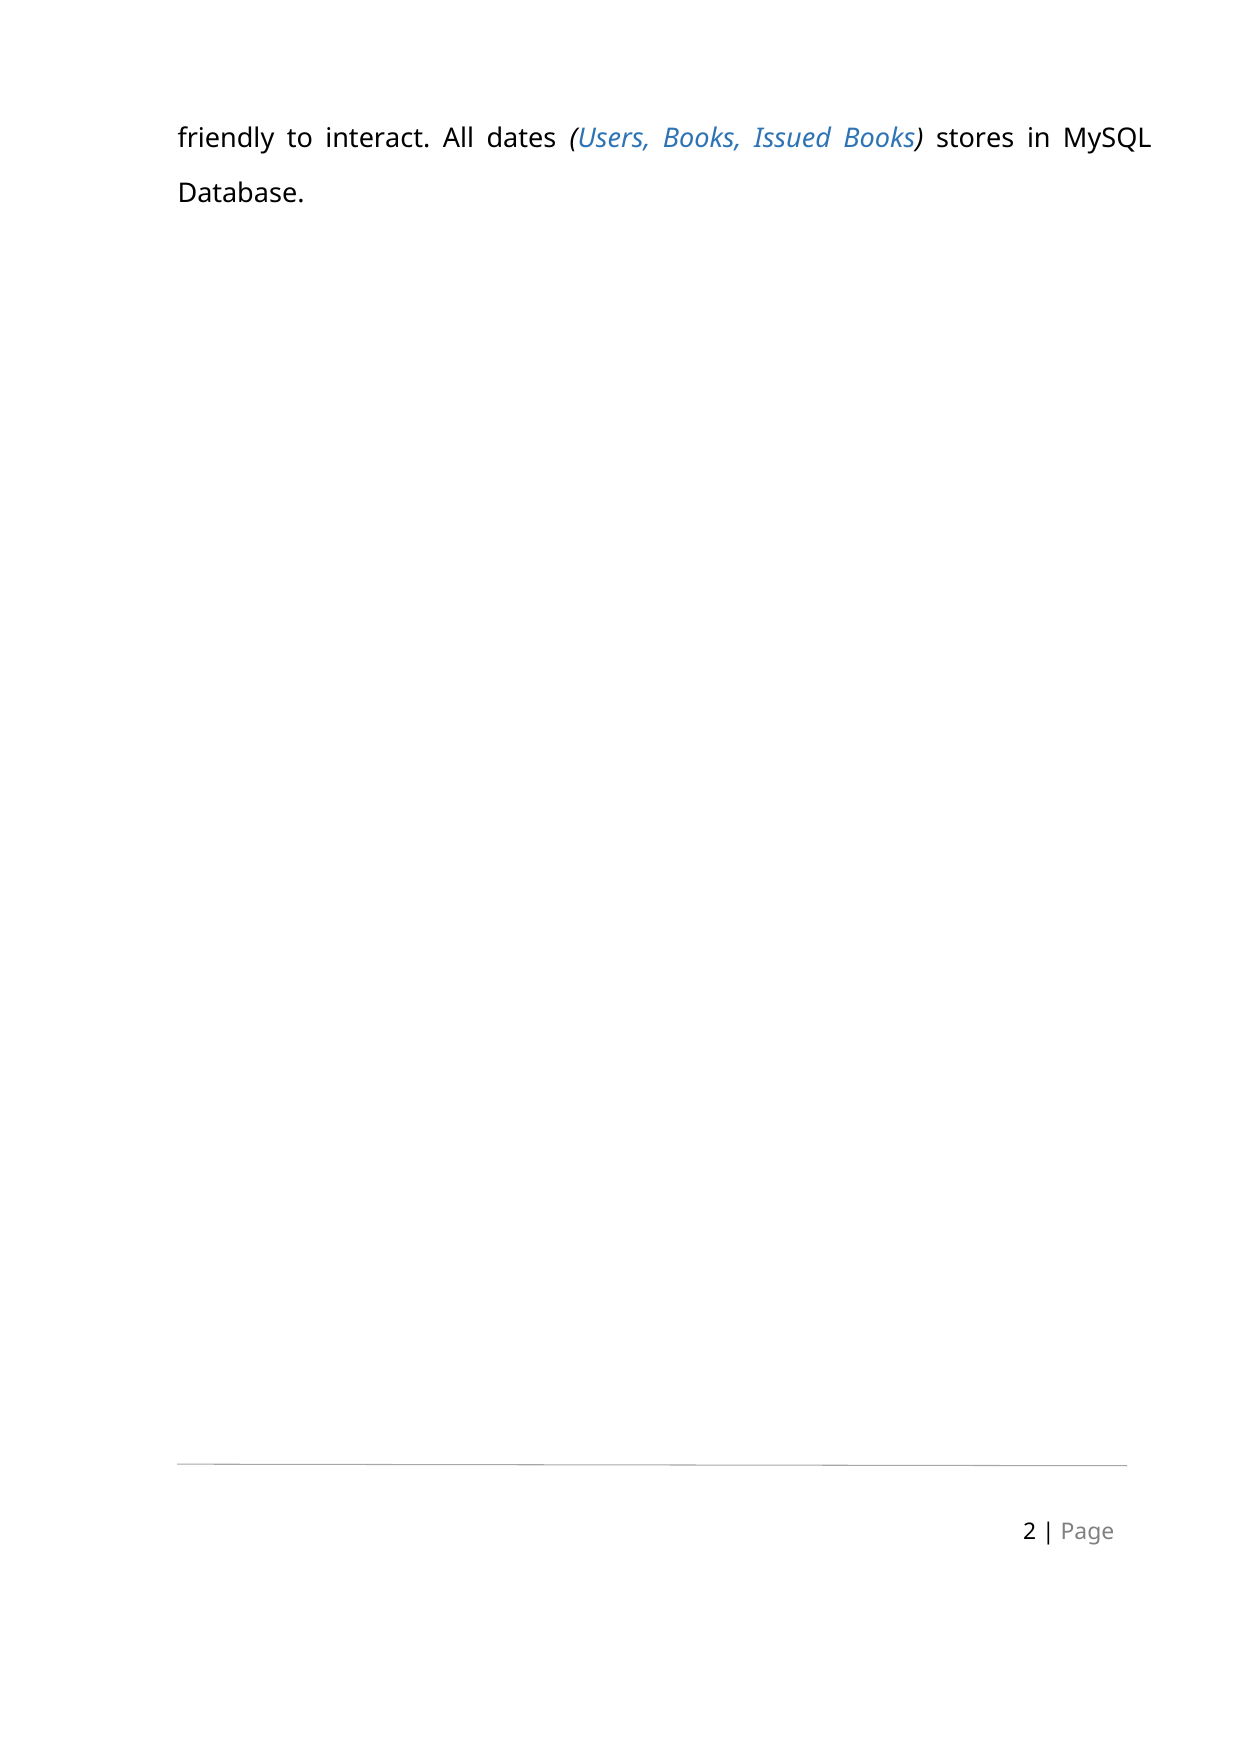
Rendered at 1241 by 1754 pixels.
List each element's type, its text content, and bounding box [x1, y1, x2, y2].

text 2 | Page [177, 1514, 1152, 1546]
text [177, 118, 1152, 210]
